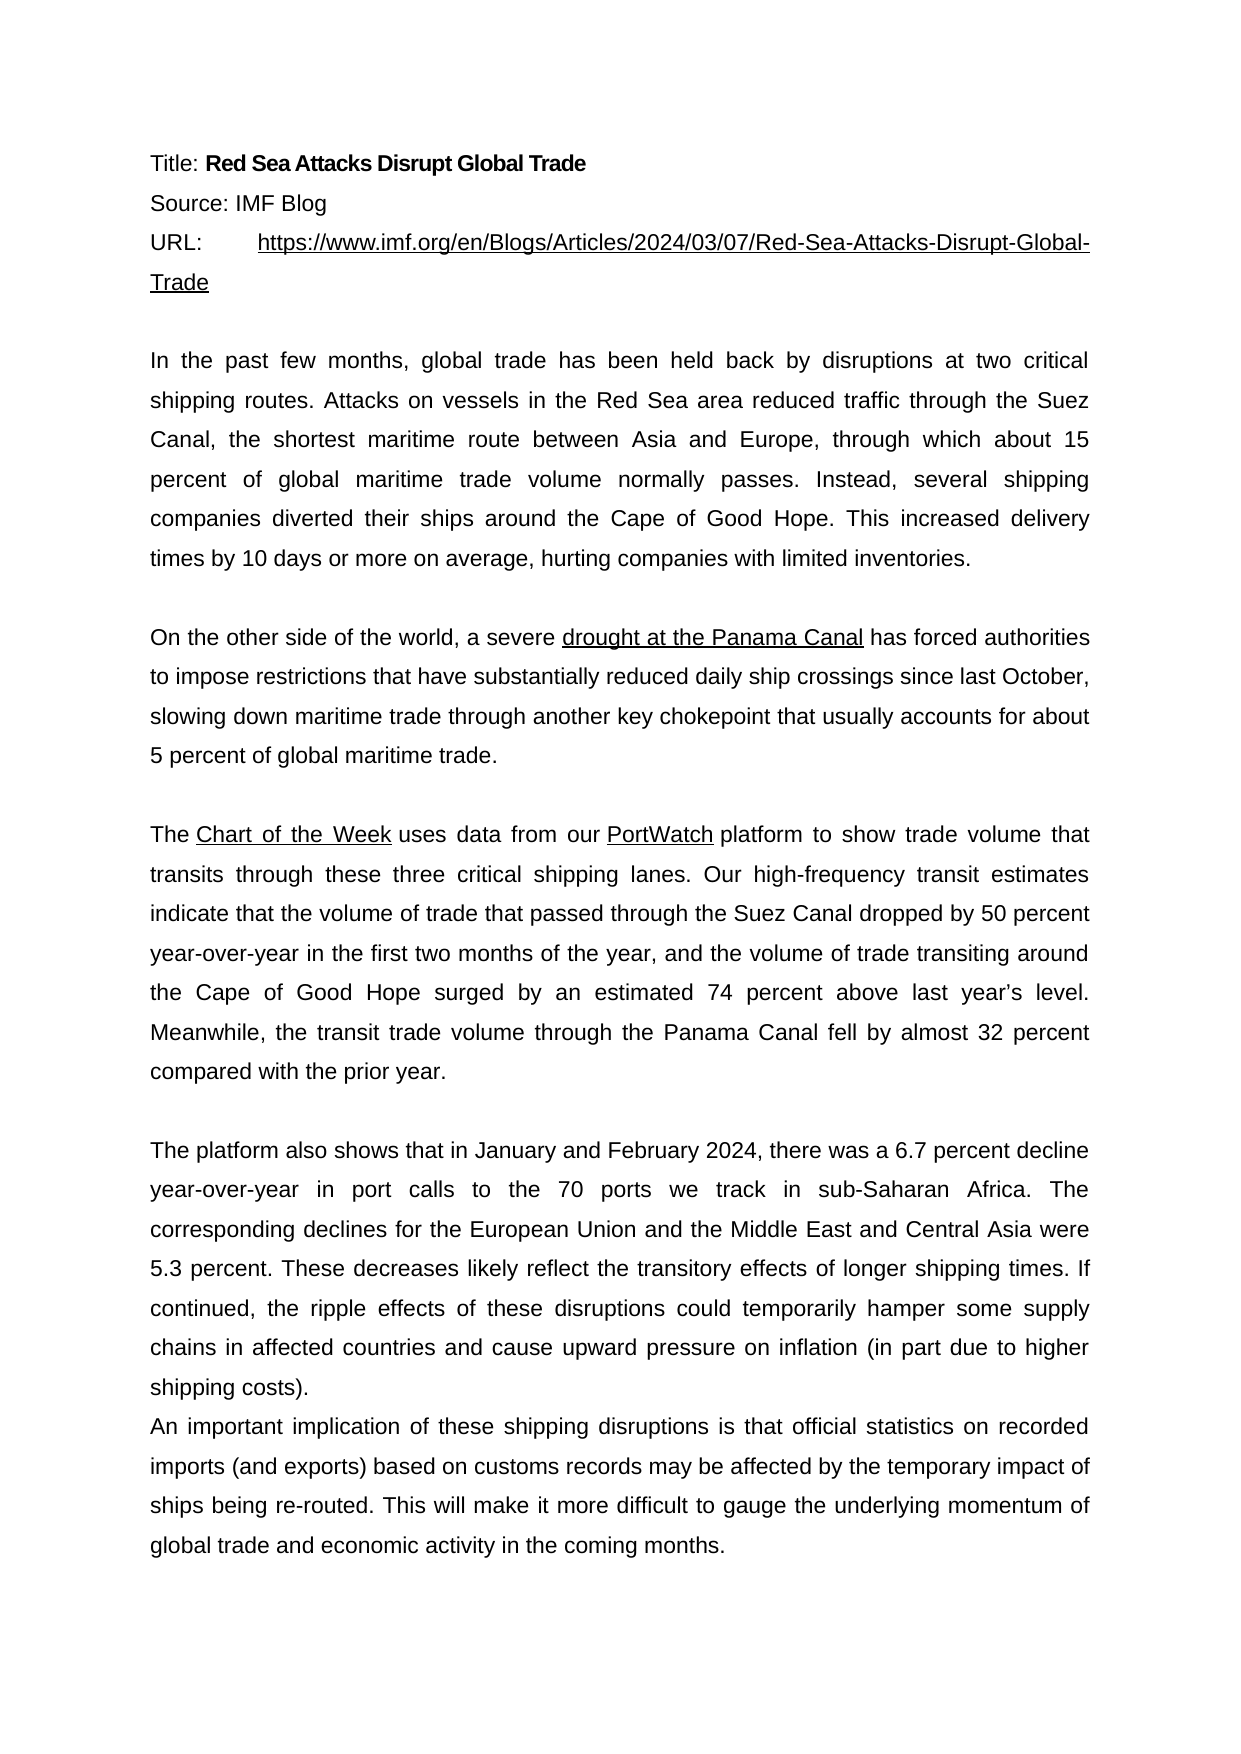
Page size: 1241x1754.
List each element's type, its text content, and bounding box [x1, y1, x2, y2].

text In the past few months, global trade has been held back by disruptions at two critical shipping routes. Attacks on vessels in the Red Sea area reduced traffic through the Suez Canal, the shortest maritime route between Asia and Europe, through which about 15 percent of global maritime trade volume normally passes. Instead, several shipping companies diverted their ships around the Cape of Good Hope. This increased delivery times by 10 days or more on average, hurting companies with limited inventories. [150, 347, 1090, 571]
text The Chart of the Week uses data from our PortWatch platform to show trade volume that transits through these three critical shipping lanes. Our high-frequency transit estimates indicate that the volume of trade that passed through the Suez Canal dropped by 50 percent year-over-year in the first two months of the year, and the volume of trade transiting around the Cape of Good Hope surged by an estimated 74 percent above last year’s level. Meanwhile, the transit trade volume through the Panama Canal fell by almost 32 percent compared with the prior year. [150, 821, 1090, 1084]
subtitle Title: Red Sea Attacks Disrupt Global Trade [150, 150, 989, 176]
text The platform also shows that in January and February 2024, there was a 6.7 percent decline year-over-year in port calls to the 70 ports we track in sub-Saharan Africa. The corresponding declines for the European Union and the Middle East and Central Asia were 5.3 percent. These decreases likely reflect the transitory effects of longer shipping times. If continued, the ripple effects of these disruptions could temporarily hamper some supply chains in affected countries and cause upward pressure on inflation (in part due to higher shipping costs). [150, 1137, 1090, 1400]
text On the other side of the world, a severe drought at the Panama Canal has forced authorities to impose restrictions that have substantially reduced daily ship crossings since last October, slowing down maritime trade through another key chokepoint that usually accounts for about 5 percent of global maritime trade. [150, 624, 1090, 768]
text URL: https://www.imf.org/en/Blogs/Articles/2024/03/07/Red-Sea-Attacks-Disrupt-Global-Trade [150, 229, 1090, 295]
text An important implication of these shipping disruptions is that official statistics on recorded imports (and exports) based on customs records may be affected by the temporary impact of ships being re-routed. This will make it more difficult to gauge the underlying momentum of global trade and economic activity in the coming months. [150, 1413, 1090, 1558]
text Source: IMF Blog [150, 189, 1090, 216]
